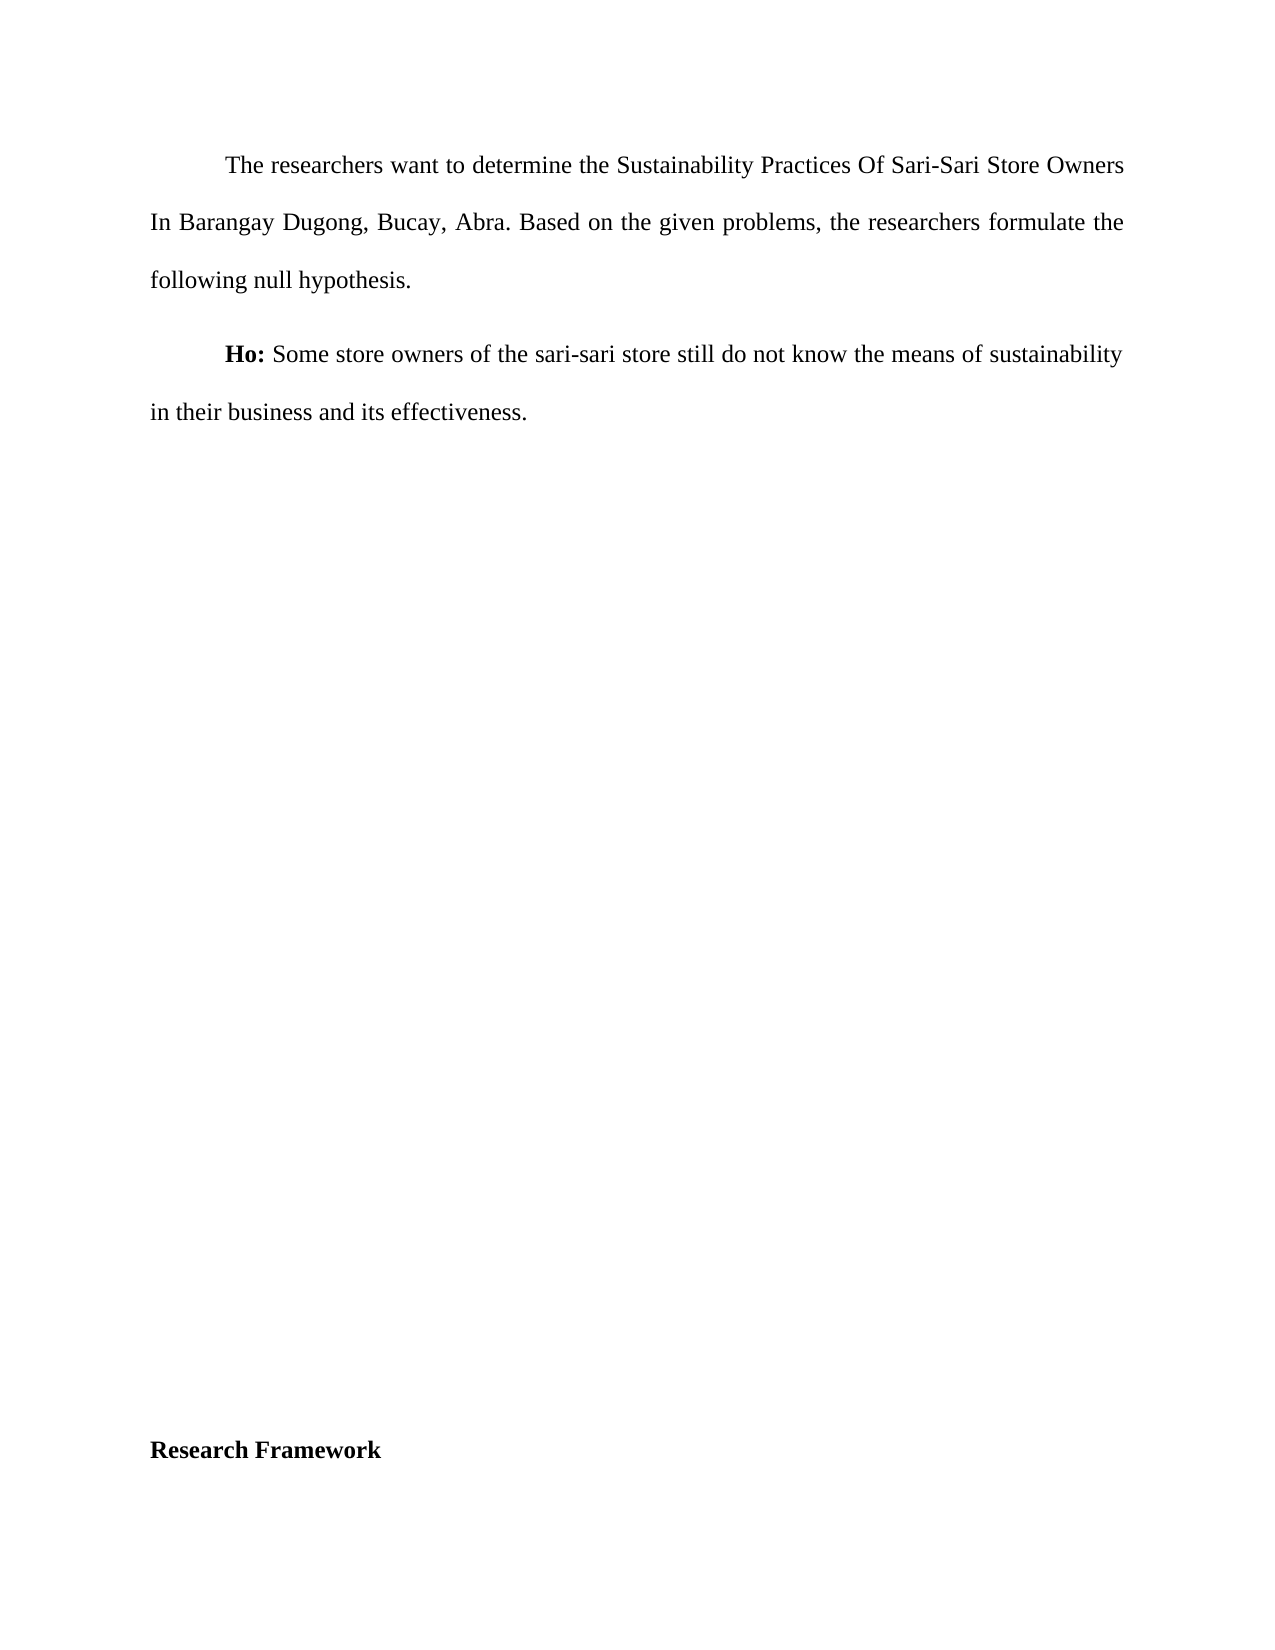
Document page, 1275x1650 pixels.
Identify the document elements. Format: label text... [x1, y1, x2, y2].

text Research Framework [150, 1435, 1125, 1464]
text Ho: Some store owners of the sari-sari store still do not know the means of sustainability in their business and its effectiveness. [150, 339, 1125, 425]
text The researchers want to determine the Sustainability Practices Of Sari-Sari Store Owners In Barangay Dugong, Bucay, Abra. Based on the given problems, the researchers formulate the following null hypothesis. [150, 150, 1125, 294]
